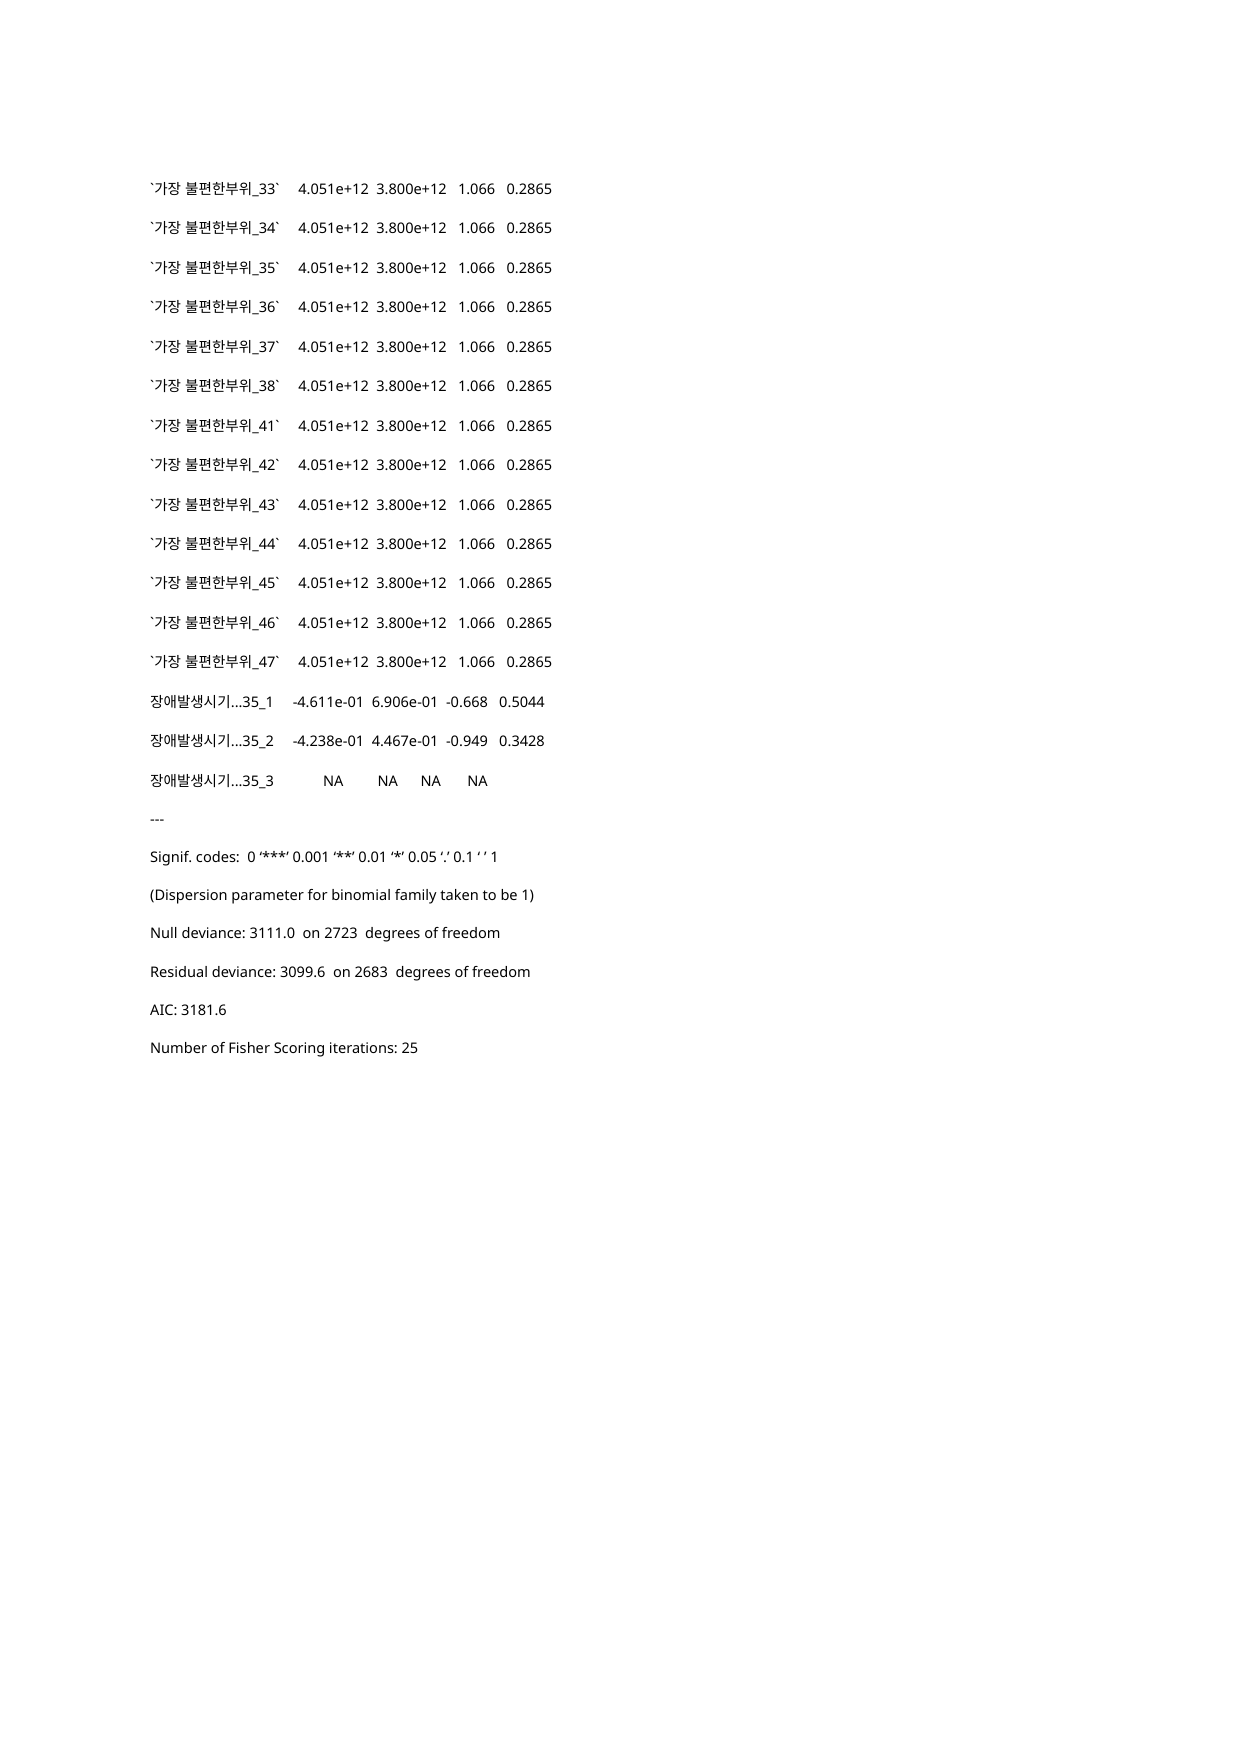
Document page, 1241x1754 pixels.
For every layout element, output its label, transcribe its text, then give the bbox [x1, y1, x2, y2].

text `가장 불편한부위_41` 4.051e+12 3.800e+12 1.066 0.2865 [150, 414, 1090, 435]
text `가장 불편한부위_37` 4.051e+12 3.800e+12 1.066 0.2865 [150, 335, 1090, 356]
text (Dispersion parameter for binomial family taken to be 1) [150, 885, 1090, 905]
text `가장 불편한부위_44` 4.051e+12 3.800e+12 1.066 0.2865 [150, 532, 1090, 554]
text `가장 불편한부위_38` 4.051e+12 3.800e+12 1.066 0.2865 [150, 374, 1090, 396]
text `가장 불편한부위_46` 4.051e+12 3.800e+12 1.066 0.2865 [150, 611, 1090, 633]
text Signif. codes: 0 ‘***’ 0.001 ‘**’ 0.01 ‘*’ 0.05 ‘.’ 0.1 ‘ ’ 1 [150, 847, 1090, 867]
text 장애발생시기...35_3 NA NA NA NA [150, 769, 1090, 791]
text 장애발생시기...35_2 -4.238e-01 4.467e-01 -0.949 0.3428 [150, 730, 1090, 751]
text Number of Fisher Scoring iterations: 25 [150, 1038, 1090, 1057]
text `가장 불편한부위_47` 4.051e+12 3.800e+12 1.066 0.2865 [150, 651, 1090, 672]
text `가장 불편한부위_43` 4.051e+12 3.800e+12 1.066 0.2865 [150, 493, 1090, 514]
text Residual deviance: 3099.6 on 2683 degrees of freedom [150, 961, 1090, 981]
text AIC: 3181.6 [150, 999, 1090, 1019]
text `가장 불편한부위_34` 4.051e+12 3.800e+12 1.066 0.2865 [150, 217, 1090, 238]
text 장애발생시기...35_1 -4.611e-01 6.906e-01 -0.668 0.5044 [150, 690, 1090, 712]
text `가장 불편한부위_35` 4.051e+12 3.800e+12 1.066 0.2865 [150, 256, 1090, 277]
text `가장 불편한부위_36` 4.051e+12 3.800e+12 1.066 0.2865 [150, 296, 1090, 317]
text `가장 불편한부위_33` 4.051e+12 3.800e+12 1.066 0.2865 [150, 177, 1090, 198]
text --- [150, 809, 1090, 829]
text `가장 불편한부위_42` 4.051e+12 3.800e+12 1.066 0.2865 [150, 453, 1090, 475]
text Null deviance: 3111.0 on 2723 degrees of freedom [150, 923, 1090, 943]
text `가장 불편한부위_45` 4.051e+12 3.800e+12 1.066 0.2865 [150, 572, 1090, 593]
